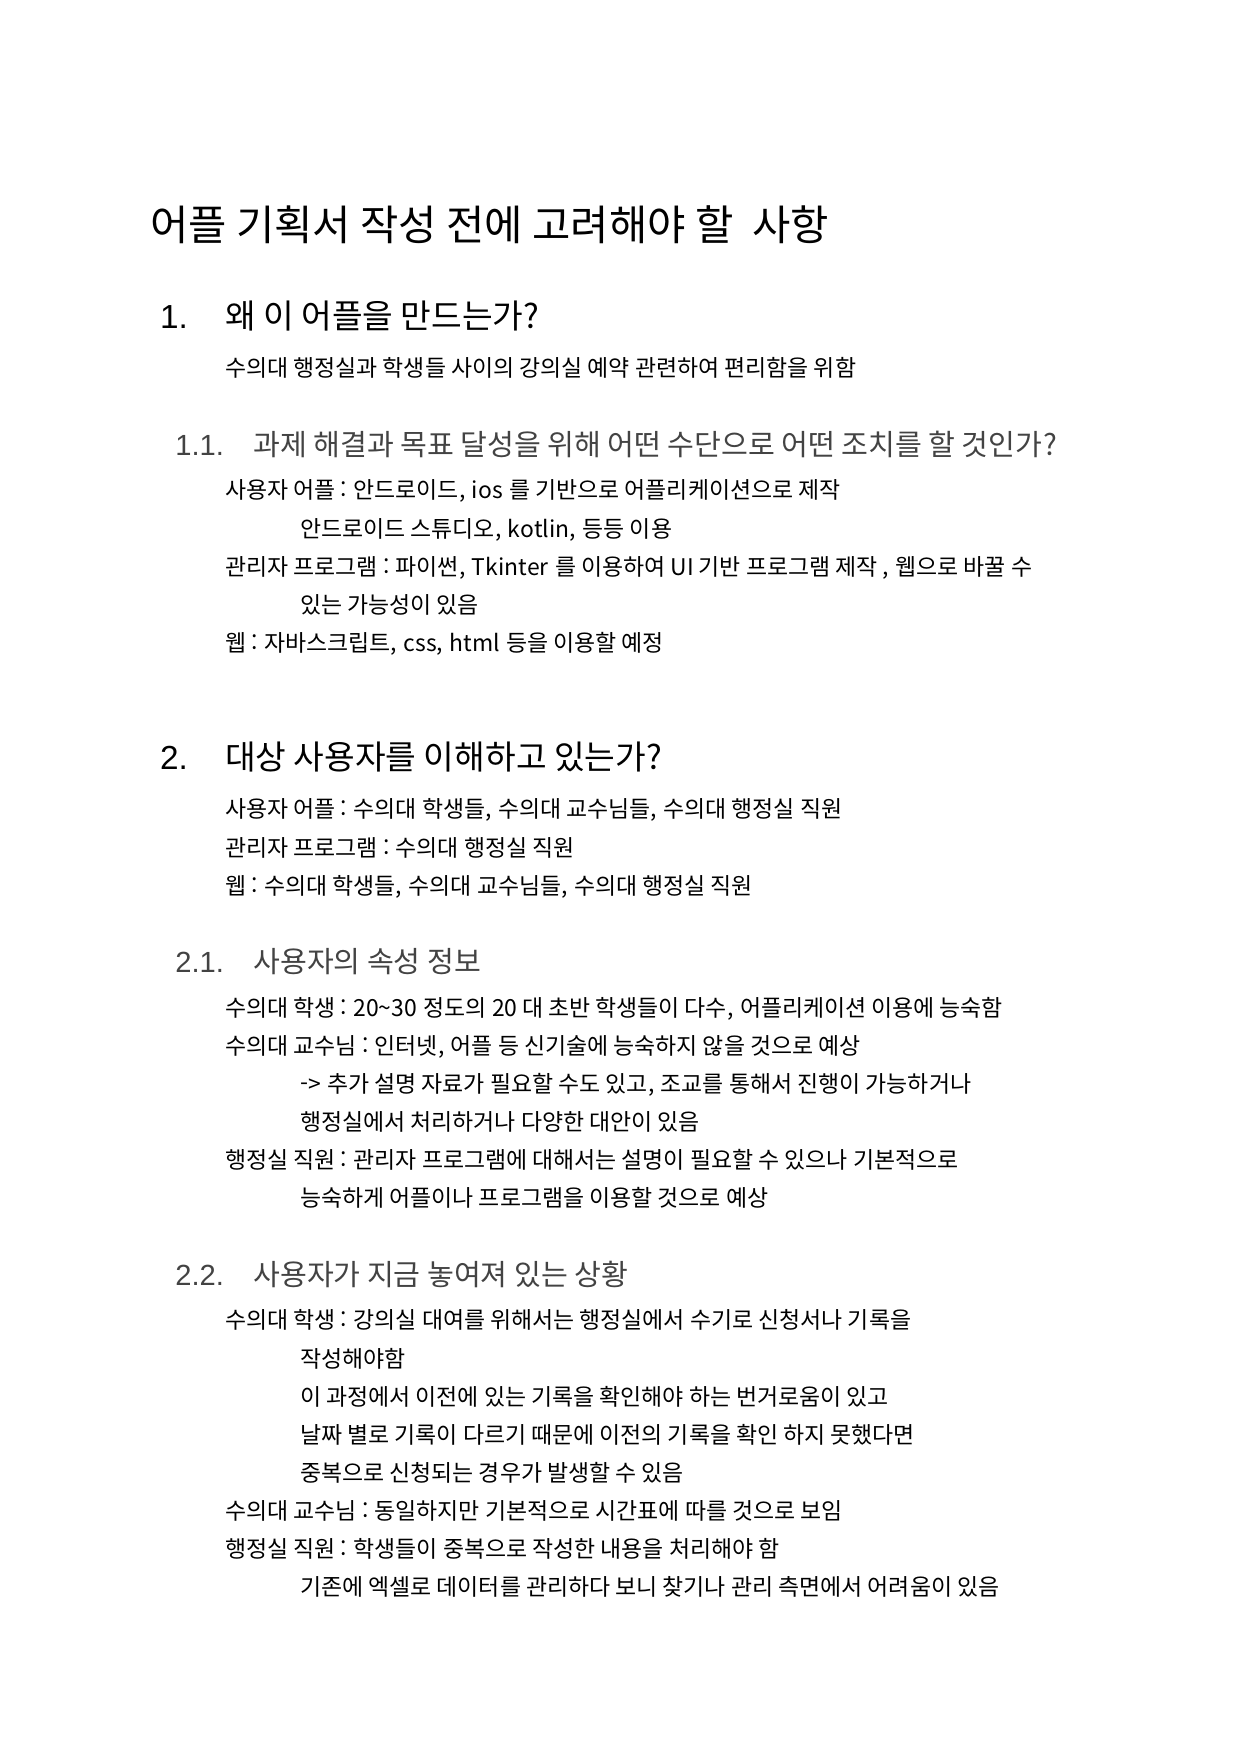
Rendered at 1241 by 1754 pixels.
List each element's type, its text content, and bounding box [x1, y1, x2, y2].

subtitle 어플 기획서 작성 전에 고려해야 할 사항 [150, 192, 1090, 252]
subtitle 왜 이 어플을 만드는가? [187, 289, 1090, 338]
subtitle 사용자의 속성 정보 [224, 939, 1090, 981]
text 수의대 행정실과 학생들 사이의 강의실 예약 관련하여 편리함을 위함 [150, 350, 1090, 383]
subtitle 과제 해결과 목표 달성을 위해 어떤 수단으로 어떤 조치를 할 것인가? [224, 422, 1090, 464]
text 수의대 학생 : 강의실 대여를 위해서는 행정실에서 수기로 신청서나 기록을 [150, 1302, 1090, 1336]
subtitle 사용자가 지금 놓여져 있는 상황 [224, 1252, 1090, 1294]
subtitle 대상 사용자를 이해하고 있는가? [187, 731, 1090, 779]
text 수의대 교수님 : 인터넷, 어플 등 신기술에 능숙하지 않을 것으로 예상 [150, 1028, 1090, 1061]
text 날짜 별로 기록이 다르기 때문에 이전의 기록을 확인 하지 못했다면 [225, 1417, 1090, 1450]
text 작성해야함 [225, 1341, 1090, 1374]
text -> 추가 설명 자료가 필요할 수도 있고, 조교를 통해서 진행이 가능하거나 [150, 1066, 1090, 1099]
text 수의대 학생 : 20~30 정도의 20대 초반 학생들이 다수, 어플리케이션 이용에 능숙함 [150, 990, 1090, 1023]
text 이 과정에서 이전에 있는 기록을 확인해야 하는 번거로움이 있고 [225, 1379, 1090, 1412]
text 행정실에서 처리하거나 다양한 대안이 있음 [225, 1104, 1090, 1137]
text 사용자 어플 : 수의대 학생들, 수의대 교수님들, 수의대 행정실 직원 [225, 791, 1090, 824]
text 수의대 교수님 : 동일하지만 기본적으로 시간표에 따를 것으로 보임 [225, 1493, 1090, 1526]
text 기존에 엑셀로 데이터를 관리하다 보니 찾기나 관리 측면에서 어려움이 있음 [225, 1569, 1090, 1602]
text 있는 가능성이 있음 [225, 587, 1090, 620]
text 관리자 프로그램 : 수의대 행정실 직원 [225, 829, 1090, 863]
text 행정실 직원 : 관리자 프로그램에 대해서는 설명이 필요할 수 있으나 기본적으로 [225, 1142, 1090, 1175]
text 웹 : 자바스크립트, css, html 등을 이용할 예정 [225, 625, 1090, 658]
text 행정실 직원 : 학생들이 중복으로 작성한 내용을 처리해야 함 [225, 1531, 1090, 1564]
text 능숙하게 어플이나 프로그램을 이용할 것으로 예상 [225, 1180, 1090, 1213]
text 중복으로 신청되는 경우가 발생할 수 있음 [225, 1455, 1090, 1488]
text 사용자 어플 : 안드로이드, ios 를 기반으로 어플리케이션으로 제작 [150, 472, 1090, 506]
text 웹 : 수의대 학생들, 수의대 교수님들, 수의대 행정실 직원 [225, 868, 1090, 901]
text 관리자 프로그램 : 파이썬, Tkinter 를 이용하여 UI기반 프로그램 제작 , 웹으로 바꿀 수 [150, 548, 1090, 582]
text 안드로이드 스튜디오, kotlin, 등등 이용 [150, 510, 1090, 544]
